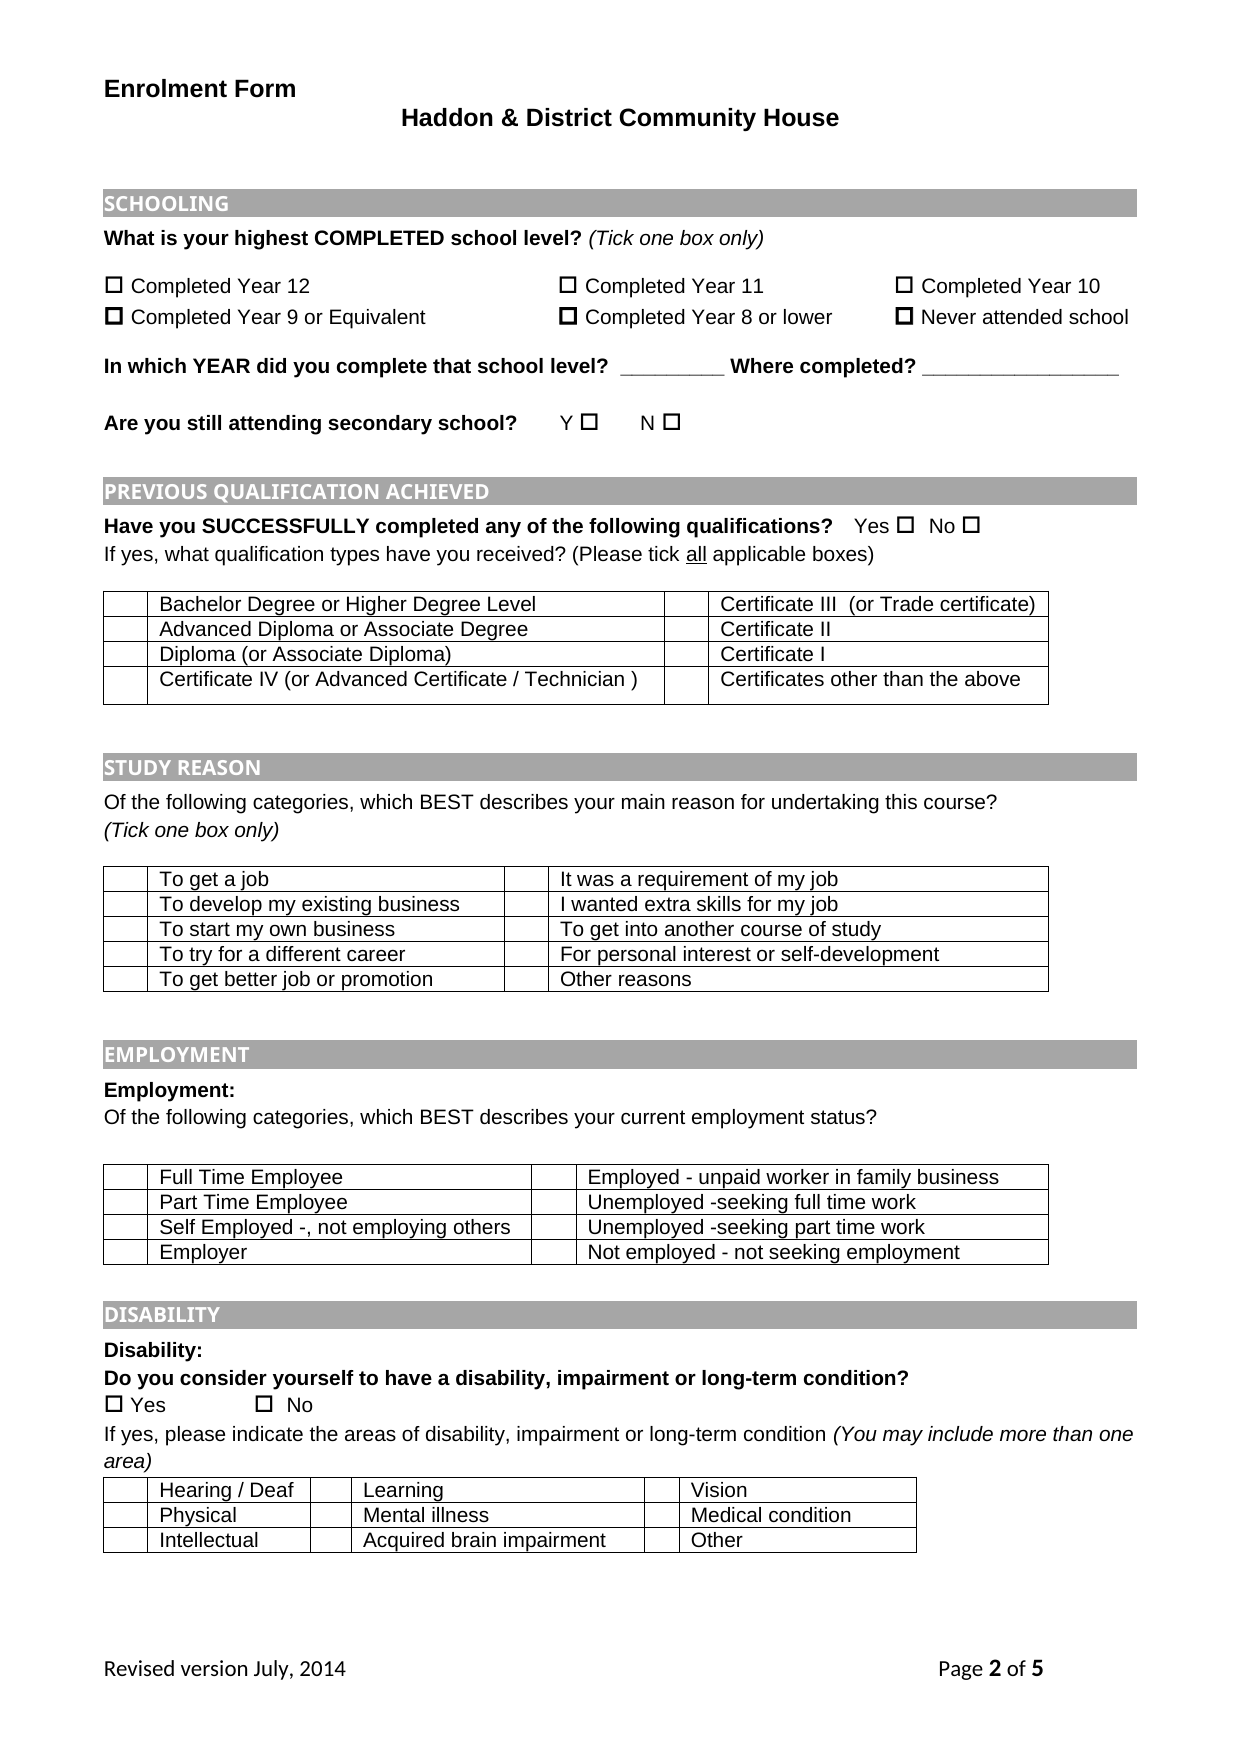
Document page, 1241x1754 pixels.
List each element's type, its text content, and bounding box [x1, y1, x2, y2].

table_cell [532, 1215, 576, 1239]
text Are you still attending secondary school? Y N [103, 381, 1137, 435]
table_cell [532, 1190, 576, 1214]
table_cell [104, 967, 147, 991]
text Employment: [103, 1078, 1137, 1102]
table_header It was a requirement of my job [549, 867, 1048, 891]
table_cell [104, 1215, 147, 1239]
table_cell [311, 1528, 351, 1552]
table_cell Medical condition [680, 1503, 916, 1527]
table_header [104, 1165, 147, 1189]
table_header Bachelor Degree or Higher Degree Level [148, 592, 664, 616]
table_cell Certificate II [709, 617, 1048, 641]
table_cell [645, 1528, 679, 1552]
text Do you consider yourself to have a disability, impairment or long-term condition? [103, 1365, 1137, 1389]
table_header [104, 867, 147, 891]
table_cell To get better job or promotion [148, 967, 504, 991]
text In which YEAR did you complete that school level? _________ Where completed? _________________ [103, 354, 1137, 378]
table_header Hearing / Deaf [148, 1478, 310, 1502]
text disability [103, 1301, 1137, 1329]
table_cell [505, 892, 548, 916]
table_cell Mental illness [352, 1503, 644, 1527]
table_cell To try for a different career [148, 942, 504, 966]
table_cell [104, 667, 147, 703]
table_header [532, 1165, 576, 1189]
table_header [104, 1478, 147, 1502]
table_cell Certificate I [709, 642, 1048, 666]
table_header Full Time Employee [148, 1165, 531, 1189]
text Disability: [103, 1338, 1137, 1362]
table_header Employed - unpaid worker in family business [577, 1165, 1048, 1189]
text Yes No [103, 1393, 1137, 1417]
table_cell Part Time Employee [148, 1190, 531, 1214]
text Of the following categories, which BEST describes your main reason for undertaking this course? (Tick one box only) [103, 790, 1137, 842]
text Completed Year 12 Completed Year 11 Completed Year 10 Completed Year 9 or Equivalent Completed Year 8 or lower Never attended school [103, 274, 1137, 329]
table_cell [665, 617, 708, 641]
text STUDY REASON [103, 753, 1137, 781]
table_header [645, 1478, 679, 1502]
table_cell Acquired brain impairment [352, 1528, 644, 1552]
table_cell I wanted extra skills for my job [549, 892, 1048, 916]
table_cell [104, 642, 147, 666]
text EMPLOYMENT [103, 1040, 1137, 1069]
table_cell [645, 1503, 679, 1527]
table_cell Employer [148, 1240, 531, 1264]
table_header Learning [352, 1478, 644, 1502]
text Have you SUCCESSFULLY completed any of the following qualifications? Yes No If yes, what qualification types have you received? (Please tick all applicable boxes) [103, 514, 1137, 566]
table_cell [505, 942, 548, 966]
table_cell Unemployed -seeking full time work [577, 1190, 1048, 1214]
text If yes, please indicate the areas of disability, impairment or long-term condition (You may include more than one area) [103, 1422, 1137, 1473]
table_cell To start my own business [148, 917, 504, 941]
table_cell Certificate IV (or Advanced Certificate / Technician ) [148, 667, 664, 703]
table_cell [532, 1240, 576, 1264]
text PREVIOUS QUALIFICATION ACHIEVED [103, 477, 1137, 505]
table_cell Diploma (or Associate Diploma) [148, 642, 664, 666]
table_cell [104, 1190, 147, 1214]
table_cell [505, 917, 548, 941]
table_cell Physical [148, 1503, 310, 1527]
table_cell [505, 967, 548, 991]
table_cell [665, 667, 708, 703]
table_cell Unemployed -seeking part time work [577, 1215, 1048, 1239]
table_cell [104, 1528, 147, 1552]
table_cell Other reasons [549, 967, 1048, 991]
table_header Certificate III (or Trade certificate) [709, 592, 1048, 616]
table_cell [104, 1503, 147, 1527]
table_cell To develop my existing business [148, 892, 504, 916]
table_cell Advanced Diploma or Associate Degree [148, 617, 664, 641]
table_cell Not employed - not seeking employment [577, 1240, 1048, 1264]
text Of the following categories, which BEST describes your current employment status? [103, 1105, 1137, 1129]
table_header To get a job [148, 867, 504, 891]
table_cell [104, 1240, 147, 1264]
table_cell Other [680, 1528, 916, 1552]
text What is your highest COMPLETED school level? (Tick one box only) [103, 226, 1137, 250]
table_header [311, 1478, 351, 1502]
table_header Vision [680, 1478, 916, 1502]
table_cell To get into another course of study [549, 917, 1048, 941]
table_header [505, 867, 548, 891]
text schooling [103, 189, 1137, 217]
table_header [665, 592, 708, 616]
table_cell [104, 617, 147, 641]
table_cell [104, 892, 147, 916]
table_cell Self Employed -, not employing others [148, 1215, 531, 1239]
table_cell For personal interest or self-development [549, 942, 1048, 966]
table_cell [104, 917, 147, 941]
table_cell [311, 1503, 351, 1527]
table_header [104, 592, 147, 616]
table_cell [665, 642, 708, 666]
table_cell Certificates other than the above [709, 667, 1048, 703]
table_cell Intellectual [148, 1528, 310, 1552]
table_cell [104, 942, 147, 966]
